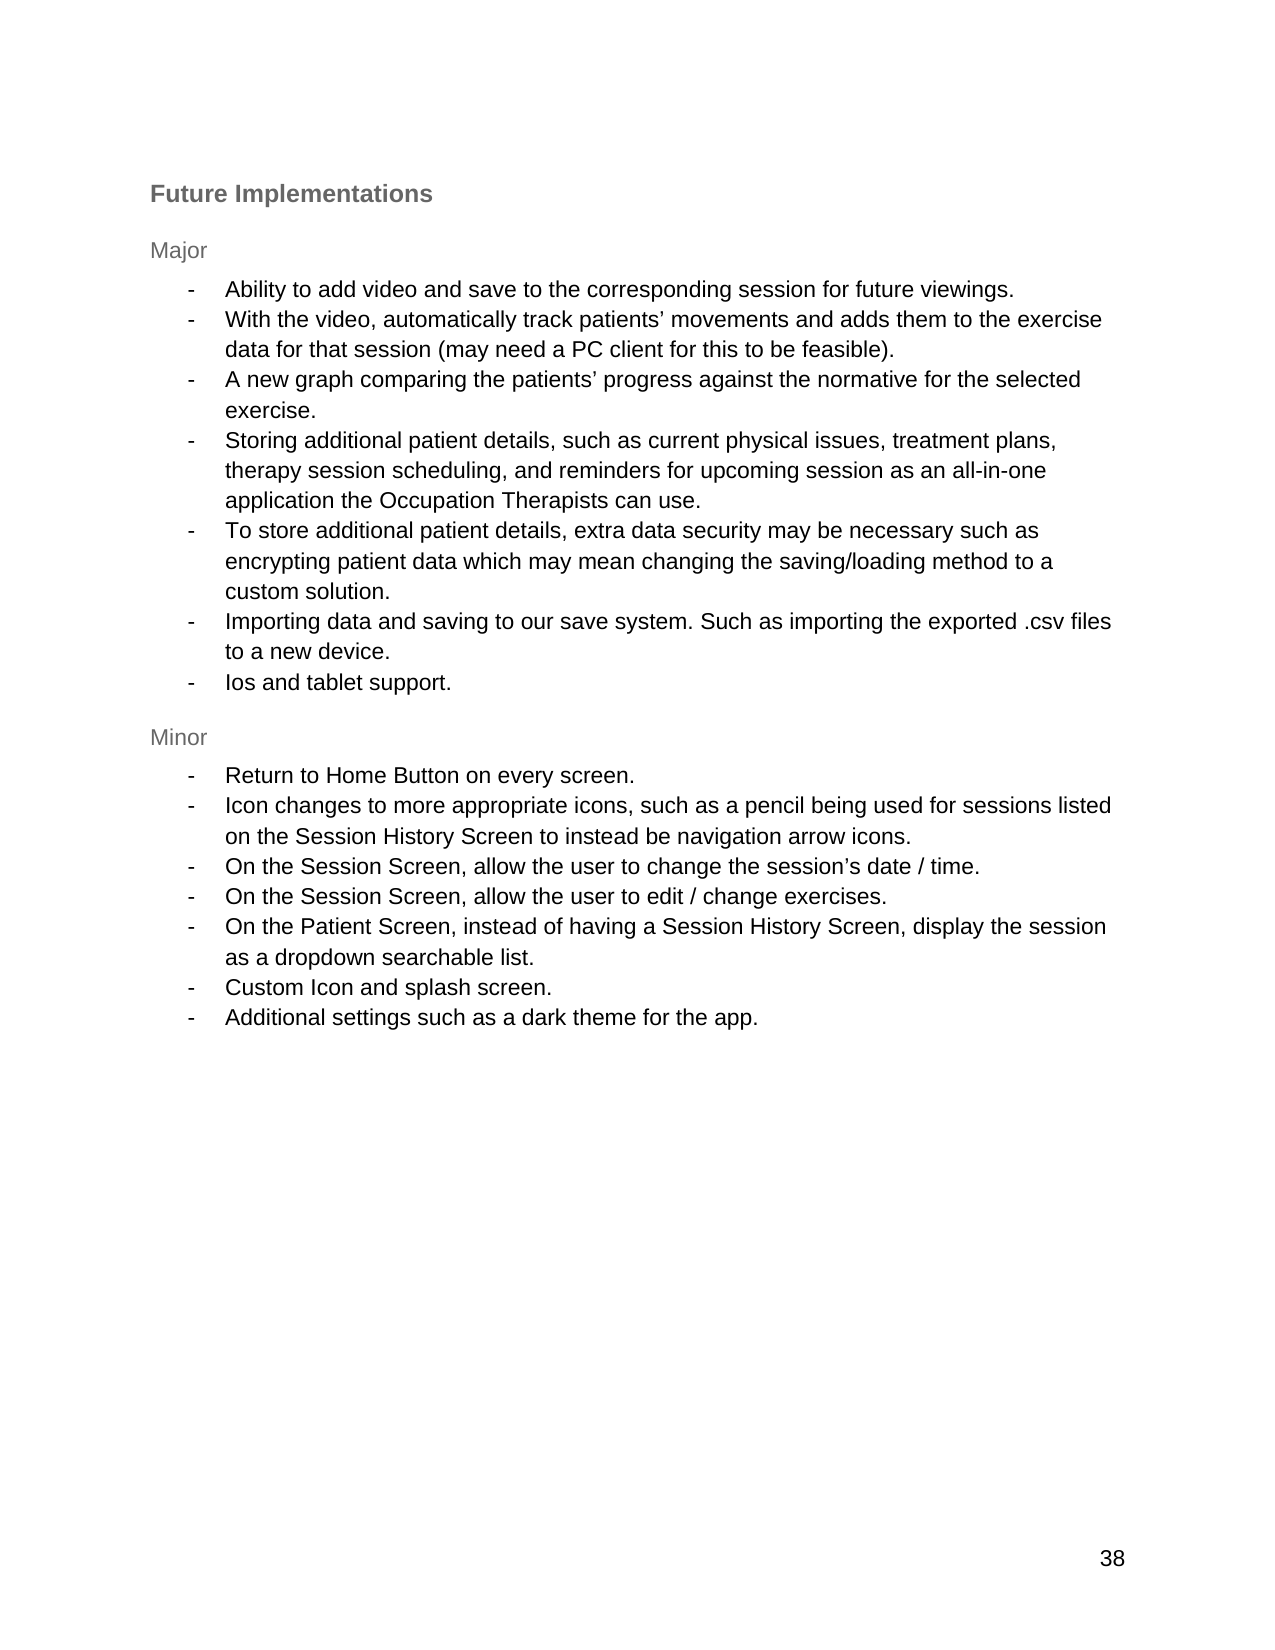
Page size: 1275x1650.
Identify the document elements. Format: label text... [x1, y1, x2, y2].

list Icon changes to more appropriate icons, such as a pencil being used for sessions listed on the Session History Screen to instead be navigation arrow icons. [187, 792, 1125, 849]
list Storing additional patient details, such as current physical issues, treatment plans, therapy session scheduling, and reminders for upcoming session as an all-in-one application the Occupation Therapists can use. [187, 427, 1125, 513]
list On the Session Screen, allow the user to change the session’s date / time. [187, 853, 1125, 879]
list On the Session Screen, allow the user to edit / change exercises. [187, 883, 1125, 909]
list Importing data and saving to our save system. Such as importing the exported .csv files to a new device. [187, 608, 1125, 664]
list Ability to add video and save to the corresponding session for future viewings. [187, 276, 1125, 302]
list On the Patient Screen, instead of having a Session History Screen, display the session as a dropdown searchable list. [187, 913, 1125, 970]
subtitle Minor [150, 724, 1125, 750]
subtitle Major [150, 237, 1125, 263]
list Ios and tablet support. [187, 668, 1125, 695]
list Return to Home Button on every screen. [187, 762, 1125, 788]
list With the video, automatically track patients’ movements and adds them to the exercise data for that session (may need a PC client for this to be feasible). [187, 306, 1125, 362]
list Additional settings such as a dark theme for the app. [187, 1004, 1125, 1030]
list To store additional patient details, extra data security may be necessary such as encrypting patient data which may mean changing the saving/loading method to a custom solution. [187, 517, 1125, 604]
list A new graph comparing the patients’ progress against the normative for the selected exercise. [187, 366, 1125, 423]
subtitle Future Implementations [150, 179, 1125, 208]
list Custom Icon and splash screen. [187, 974, 1125, 1000]
